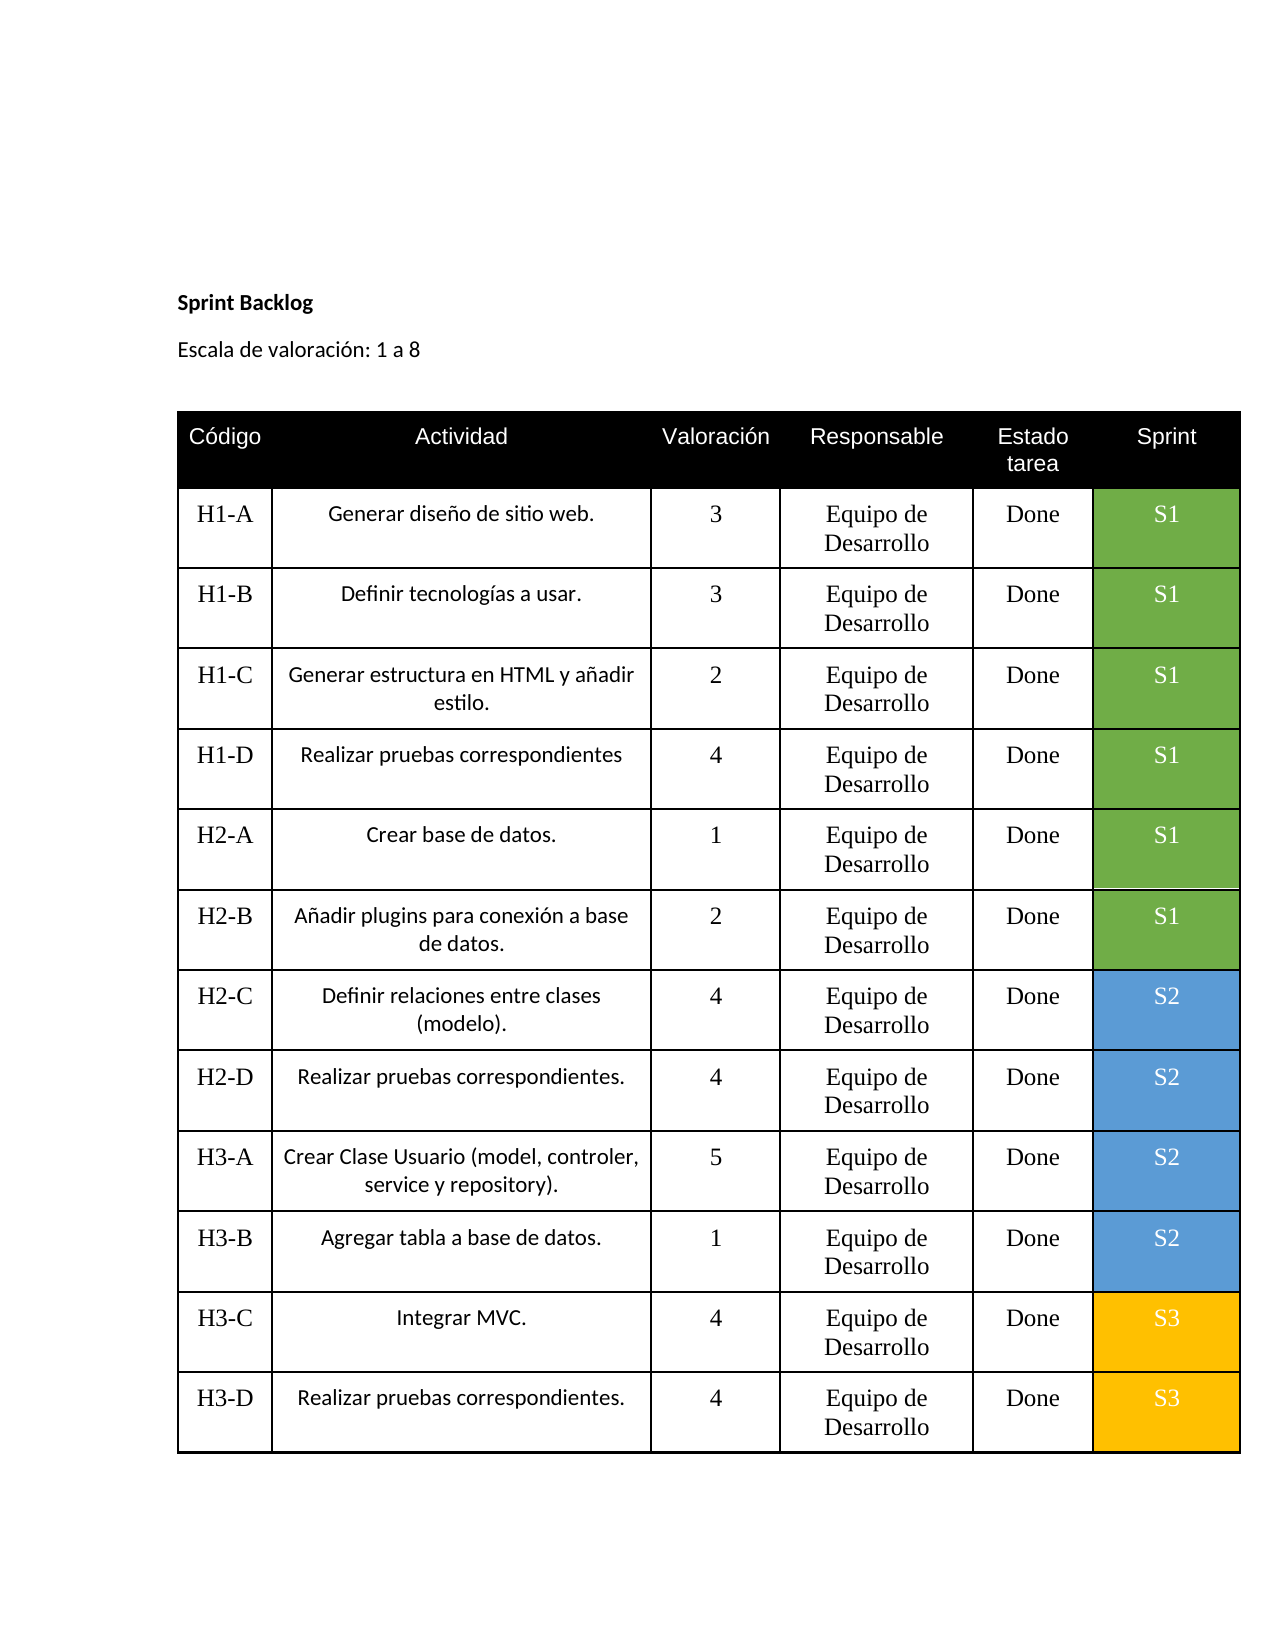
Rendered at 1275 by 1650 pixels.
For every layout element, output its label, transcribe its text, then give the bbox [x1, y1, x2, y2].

table_cell 4 [652, 1293, 779, 1371]
table_cell H2-B [179, 891, 271, 969]
table_cell 1 [652, 810, 779, 888]
table_cell Done [974, 891, 1092, 969]
table_cell H1-C [179, 649, 271, 728]
table_cell Crear base de datos. [273, 810, 650, 888]
table_cell 2 [652, 891, 779, 969]
table_cell 3 [652, 569, 779, 647]
table_cell 3 [652, 489, 779, 567]
table_cell S1 [1094, 569, 1239, 647]
table_cell S1 [1094, 810, 1239, 888]
table_cell Done [974, 1051, 1092, 1130]
table_cell Realizar pruebas correspondientes. [273, 1373, 650, 1451]
table_cell S1 [1094, 649, 1239, 728]
table_cell Añadir plugins para conexión a base de datos. [273, 891, 650, 969]
table_cell Done [974, 971, 1092, 1049]
table_cell Crear Clase Usuario (model, controler, service y repository). [273, 1132, 650, 1210]
table_cell Equipo de Desarrollo [781, 1051, 972, 1130]
table_cell S2 [1094, 971, 1239, 1049]
table_cell 2 [652, 649, 779, 728]
table_cell 4 [652, 730, 779, 808]
table_cell Equipo de Desarrollo [781, 1212, 972, 1291]
table_cell 4 [652, 1373, 779, 1451]
table_cell S2 [1094, 1051, 1239, 1130]
table_cell S3 [1094, 1293, 1239, 1371]
table_cell Realizar pruebas correspondientes [273, 730, 650, 808]
table_cell Done [974, 1132, 1092, 1210]
table_cell Done [974, 1293, 1092, 1371]
table_cell S2 [1094, 1132, 1239, 1210]
table_cell S3 [1094, 1373, 1239, 1451]
table_cell Done [974, 810, 1092, 888]
table_cell Equipo de Desarrollo [781, 1132, 972, 1210]
table_cell H3-A [179, 1132, 271, 1210]
table_header Sprint [1094, 413, 1239, 486]
table_cell 5 [652, 1132, 779, 1210]
table_cell 4 [652, 971, 779, 1049]
table_cell H1-A [179, 489, 271, 567]
table_cell Agregar tabla a base de datos. [273, 1212, 650, 1291]
table_cell Equipo de Desarrollo [781, 489, 972, 567]
text Sprint Backlog [177, 288, 1098, 316]
table_cell Done [974, 489, 1092, 567]
table_cell Realizar pruebas correspondientes. [273, 1051, 650, 1130]
table_cell Done [974, 730, 1092, 808]
table_header Código [179, 413, 271, 486]
table_cell S2 [1094, 1212, 1239, 1291]
table_cell Definir relaciones entre clases (modelo). [273, 971, 650, 1049]
table_cell Equipo de Desarrollo [781, 971, 972, 1049]
table_cell S1 [1094, 489, 1239, 567]
table_cell Equipo de Desarrollo [781, 810, 972, 888]
table_cell Equipo de Desarrollo [781, 891, 972, 969]
table_cell Generar diseño de sitio web. [273, 489, 650, 567]
table_cell H2-A [179, 810, 271, 888]
table_cell H1-B [179, 569, 271, 647]
table_cell Equipo de Desarrollo [781, 569, 972, 647]
table_cell S1 [1094, 730, 1239, 808]
table_cell Generar estructura en HTML y añadir estilo. [273, 649, 650, 728]
table_header Estado tarea [974, 413, 1092, 486]
table_cell 1 [652, 1212, 779, 1291]
table_header Actividad [273, 413, 650, 486]
table_cell H3-B [179, 1212, 271, 1291]
table_cell Done [974, 649, 1092, 728]
table_cell H2-C [179, 971, 271, 1049]
table_cell Definir tecnologías a usar. [273, 569, 650, 647]
table_cell H2-D [179, 1051, 271, 1130]
text Escala de valoración: 1 a 8 [177, 335, 1098, 363]
table_cell Done [974, 1212, 1092, 1291]
table_cell Integrar MVC. [273, 1293, 650, 1371]
table_header Responsable [781, 413, 972, 486]
table_cell Equipo de Desarrollo [781, 730, 972, 808]
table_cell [781, 1373, 972, 1451]
table_header Valoración [652, 413, 779, 486]
table_cell 4 [652, 1051, 779, 1130]
table_cell S1 [1094, 891, 1239, 969]
table_cell Done [974, 569, 1092, 647]
table_cell H1-D [179, 730, 271, 808]
table_cell H3-C [179, 1293, 271, 1371]
table_cell Equipo de Desarrollo [781, 649, 972, 728]
table_cell Equipo de Desarrollo [781, 1293, 972, 1371]
table_cell H3-D [179, 1373, 271, 1451]
table_cell Done [974, 1373, 1092, 1451]
